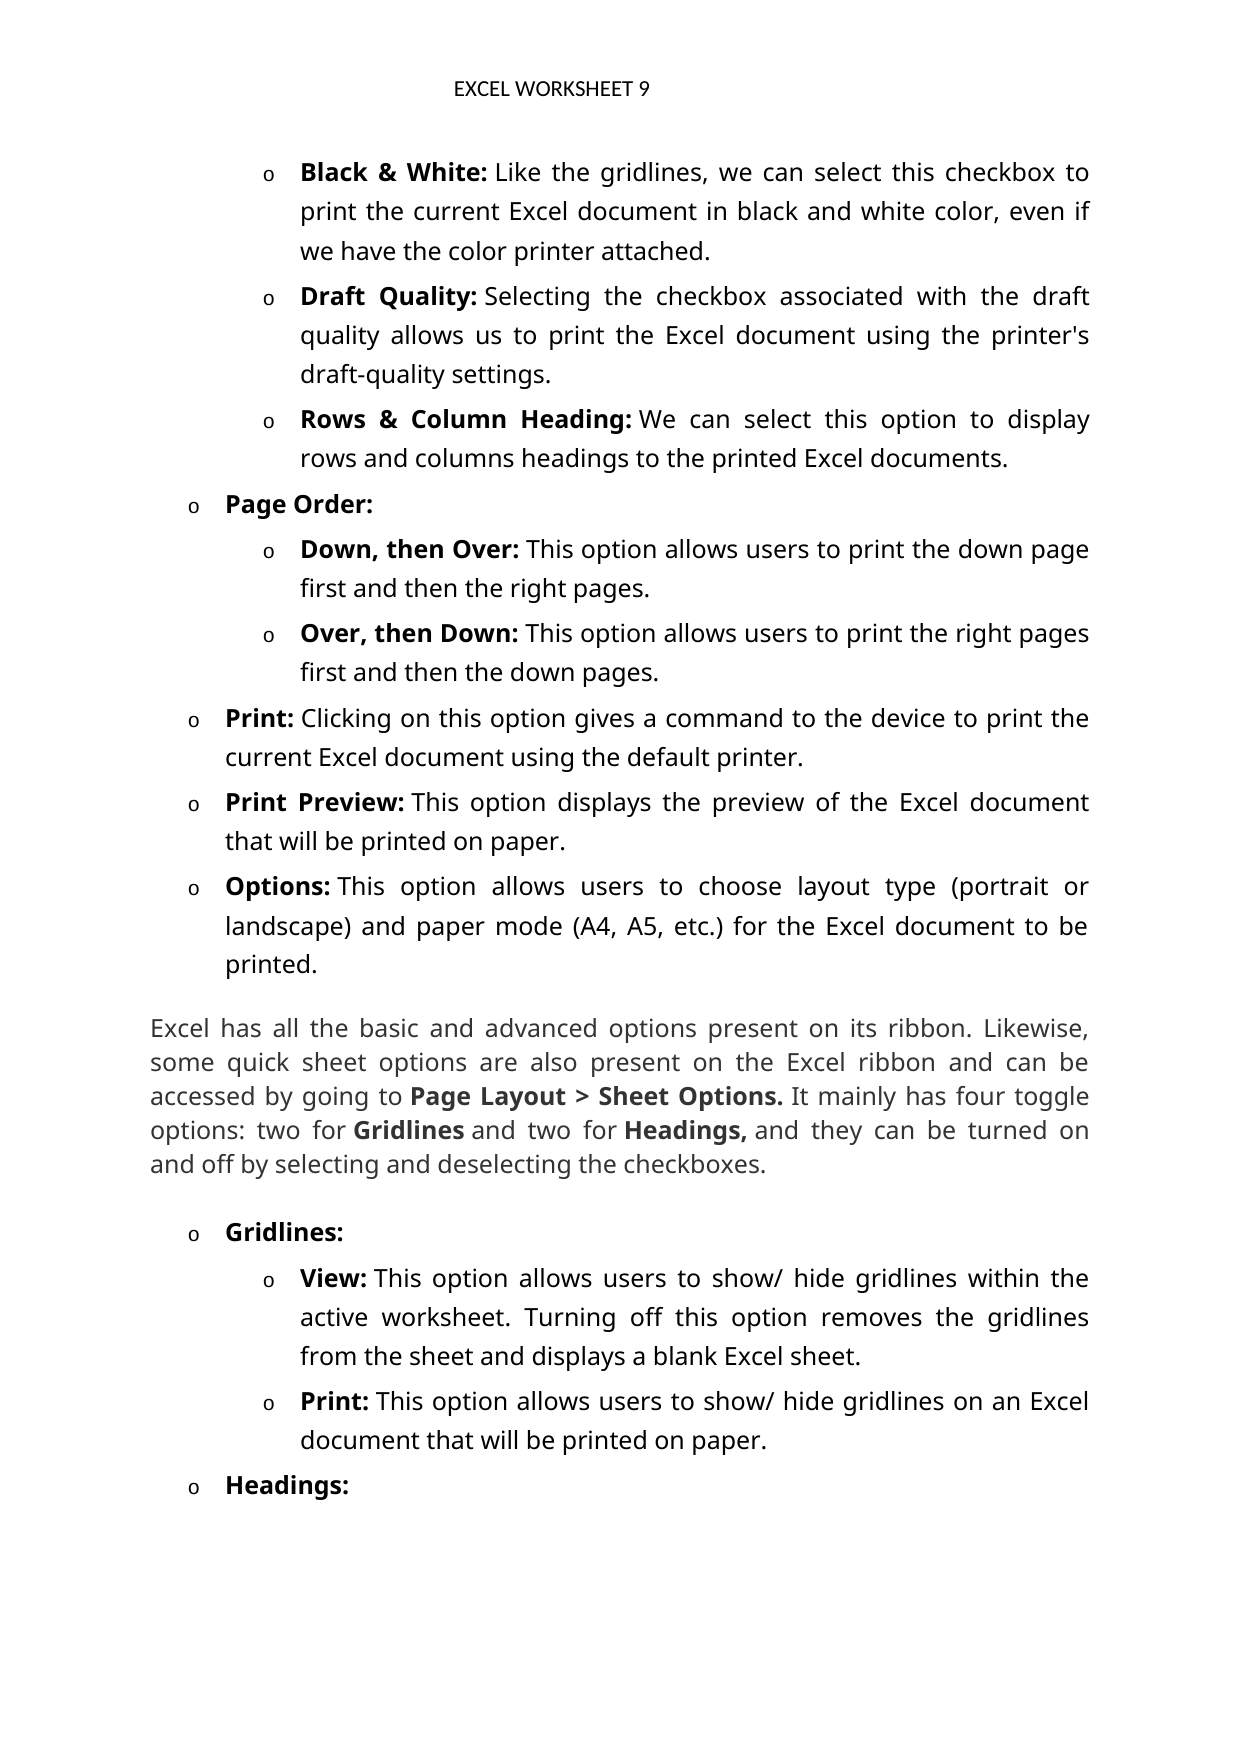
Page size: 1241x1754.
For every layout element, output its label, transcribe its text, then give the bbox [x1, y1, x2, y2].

list Down, then Over: This option allows users to print the down page first and then the right pages. [262, 527, 1090, 605]
list Gridlines: [187, 1210, 1090, 1249]
list Print: This option allows users to show/ hide gridlines on an Excel document that will be printed on paper. [262, 1379, 1090, 1457]
list Black & White: Like the gridlines, we can select this checkbox to print the current Excel document in black and white color, even if we have the color printer attached. [262, 150, 1090, 267]
list Over, then Down: This option allows users to print the right pages first and then the down pages. [262, 611, 1090, 689]
list Page Order: [187, 481, 1090, 520]
list Print Preview: This option displays the preview of the Excel document that will be printed on paper. [187, 780, 1090, 858]
list View: This option allows users to show/ hide gridlines within the active worksheet. Turning off this option removes the gridlines from the sheet and displays a blank Excel sheet. [262, 1255, 1090, 1372]
list Options: This option allows users to choose layout type (portrait or landscape) and paper mode (A4, A5, etc.) for the Excel document to be printed. [187, 864, 1090, 981]
text Excel has all the basic and advanced options present on its ribbon. Likewise, some quick sheet options are also present on the Excel ribbon and can be accessed by going to Page Layout > Sheet Options. It mainly has four toggle options: two for Gridlines and two for Headings, and they can be turned on and off by selecting and deselecting the checkboxes. [150, 1010, 1090, 1181]
list Rows & Column Heading: We can select this option to display rows and columns headings to the printed Excel documents. [262, 397, 1090, 475]
list Headings: [187, 1463, 1090, 1502]
list Draft Quality: Selecting the checkbox associated with the draft quality allows us to print the Excel document using the printer's draft-quality settings. [262, 273, 1090, 391]
list Print: Clicking on this option gives a command to the device to print the current Excel document using the default printer. [187, 695, 1090, 773]
